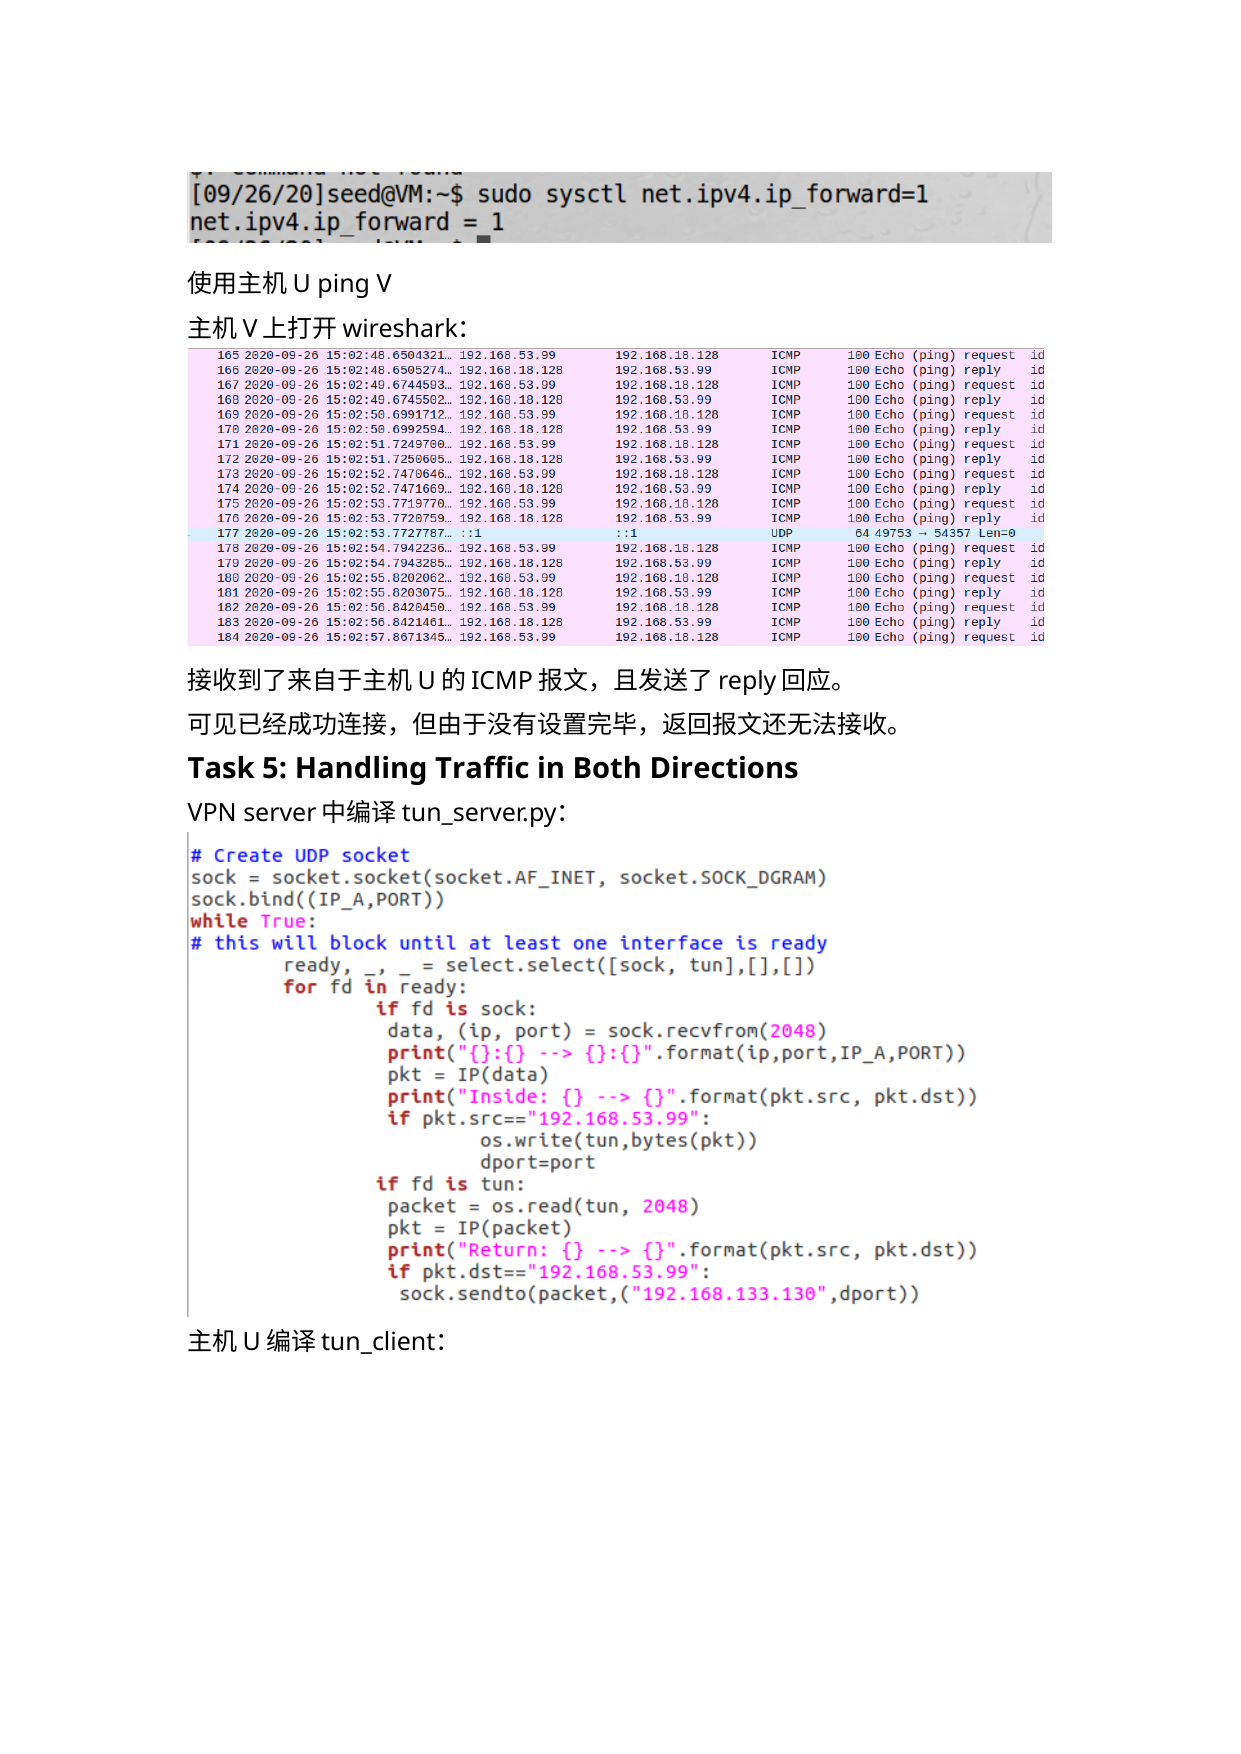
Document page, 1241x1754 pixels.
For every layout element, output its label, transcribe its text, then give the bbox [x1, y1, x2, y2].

text 主机V上打开wireshark： [187, 304, 1053, 348]
text VPN server中编译tun_server.py： [187, 789, 1053, 833]
text 接收到了来自于主机U的ICMP报文，且发送了reply回应。 [187, 657, 1053, 701]
text Task 5: Handling Traffic in Both Directions [187, 745, 1053, 789]
picture [187, 172, 1053, 243]
picture [187, 348, 1044, 646]
text 主机U编译tun_client： [187, 1318, 1053, 1362]
picture [187, 832, 1052, 1317]
text 使用主机U ping V [187, 260, 1053, 304]
text 可见已经成功连接，但由于没有设置完毕，返回报文还无法接收。 [187, 701, 1053, 745]
